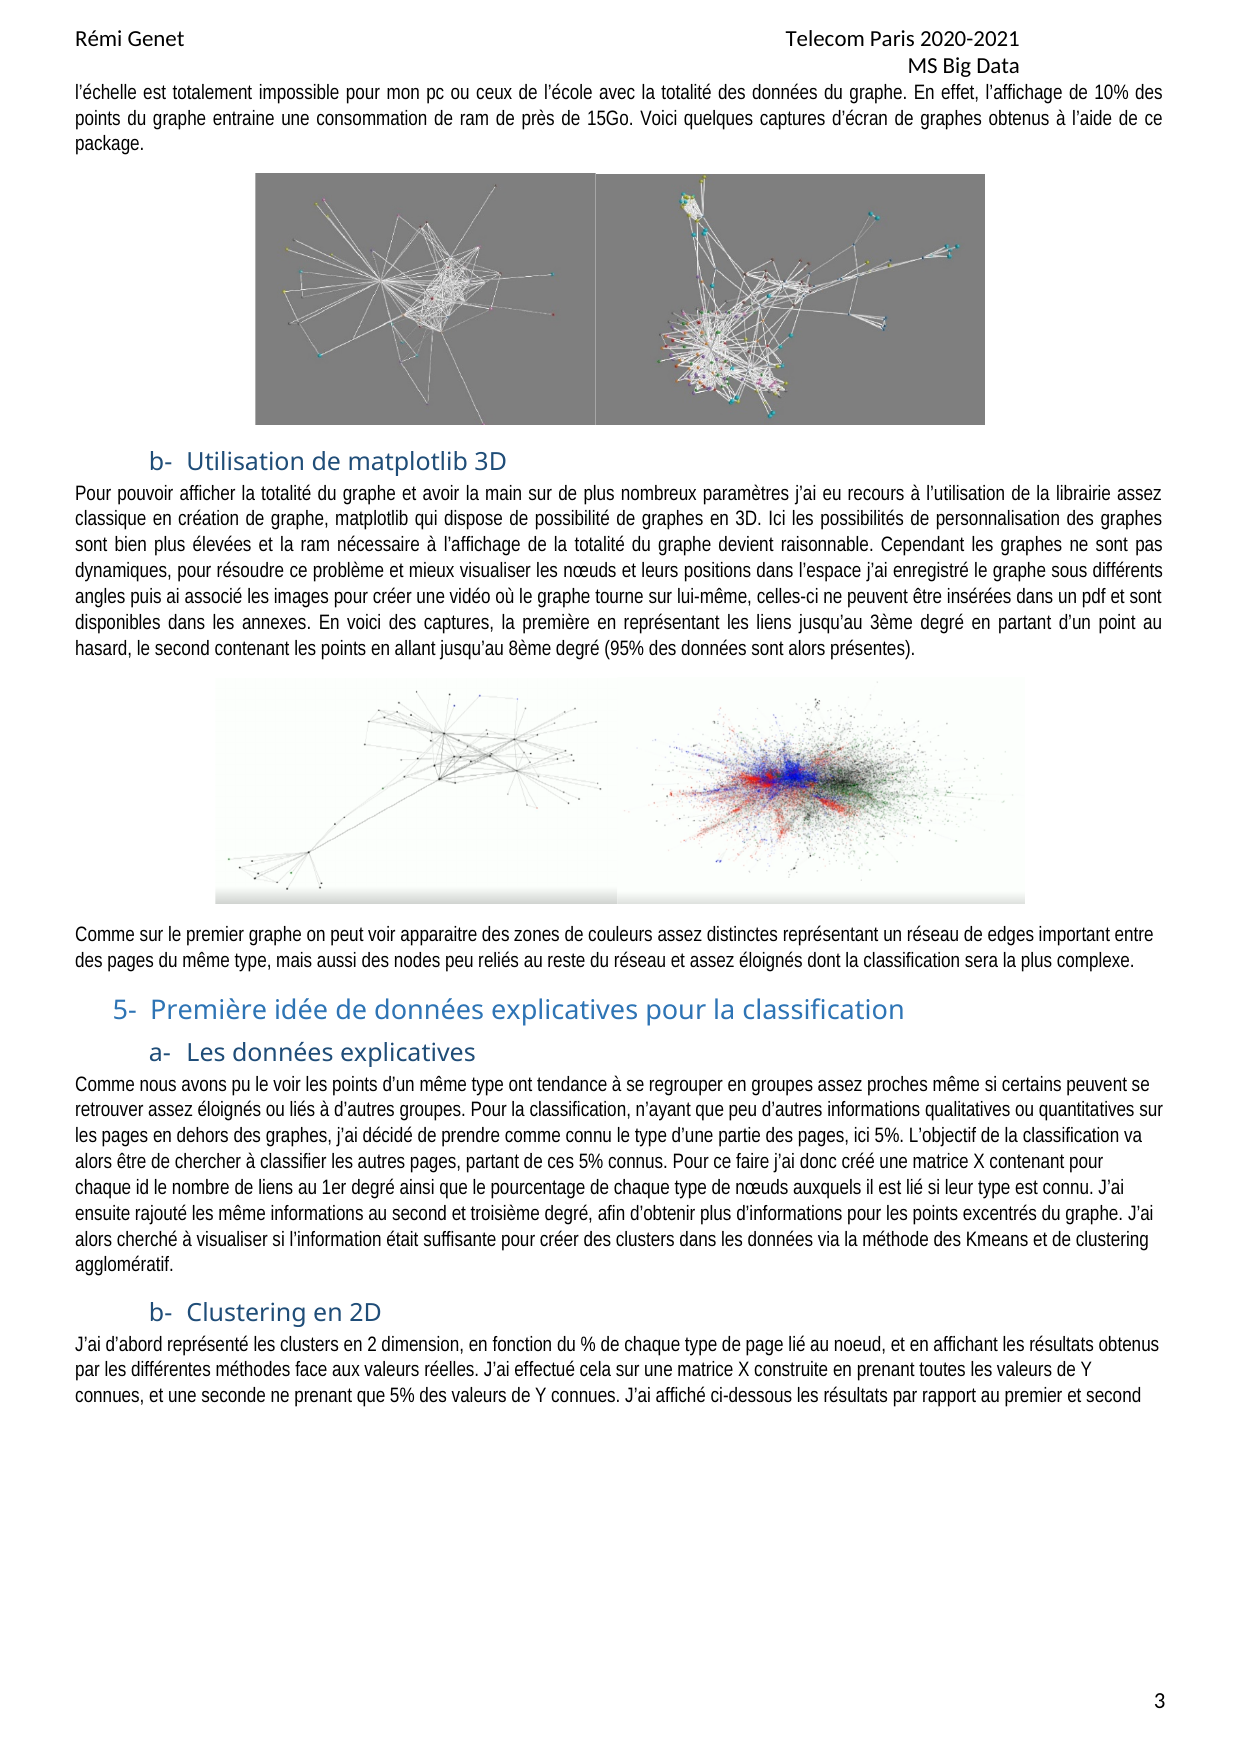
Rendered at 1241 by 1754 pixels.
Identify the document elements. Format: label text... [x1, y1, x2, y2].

picture [255, 173, 985, 425]
text Comme nous avons pu le voir les points d’un même type ont tendance à se regrouper en groupes assez proches même si certains peuvent se retrouver assez éloignés ou liés à d’autres groupes. Pour la classification, n’ayant que peu d’autres informations qualitatives ou quantitatives sur les pages en dehors des graphes, j’ai décidé de prendre comme connu le type d’une partie des pages, ici 5%. L’objectif de la classification va alors être de chercher à classifier les autres pages, partant de ces 5% connus. Pour ce faire j’ai donc créé une matrice X contenant pour chaque id le nombre de liens au 1er degré ainsi que le pourcentage de chaque type de nœuds auxquels il est lié si leur type est connu. J’ai ensuite rajouté les même informations au second et troisième degré, afin d’obtenir plus d’informations pour les points excentrés du graphe. J’ai alors cherché à visualiser si l’information était suffisante pour créer des clusters dans les données via la méthode des Kmeans et de clustering agglomératif. [75, 1071, 1165, 1276]
subtitle Clustering en 2D [149, 1295, 1165, 1329]
subtitle Les données explicatives [149, 1035, 1165, 1069]
text Pour pouvoir afficher la totalité du graphe et avoir la main sur de plus nombreux paramètres j’ai eu recours à l’utilisation de la librairie assez classique en création de graphe, matplotlib qui dispose de possibilité de graphes en 3D. Ici les possibilités de personnalisation des graphes sont bien plus élevées et la ram nécessaire à l’affichage de la totalité du graphe devient raisonnable. Cependant les graphes ne sont pas dynamiques, pour résoudre ce problème et mieux visualiser les nœuds et leurs positions dans l’espace j’ai enregistré le graphe sous différents angles puis ai associé les images pour créer une vidéo où le graphe tourne sur lui-même, celles-ci ne peuvent être insérées dans un pdf et sont disponibles dans les annexes. En voici des captures, la première en représentant les liens jusqu’au 3ème degré en partant d’un point au hasard, le second contenant les points en allant jusqu’au 8ème degré (95% des données sont alors présentes). [75, 480, 1165, 659]
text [75, 1332, 1165, 1407]
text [75, 80, 1165, 155]
subtitle Utilisation de matplotlib 3D [149, 444, 1165, 478]
picture [215, 677, 1025, 904]
subtitle Première idée de données explicatives pour la classification [112, 991, 1165, 1028]
text Comme sur le premier graphe on peut voir apparaitre des zones de couleurs assez distinctes représentant un réseau de edges important entre des pages du même type, mais aussi des nodes peu reliés au reste du réseau et assez éloignés dont la classification sera la plus complexe. [75, 922, 1165, 972]
